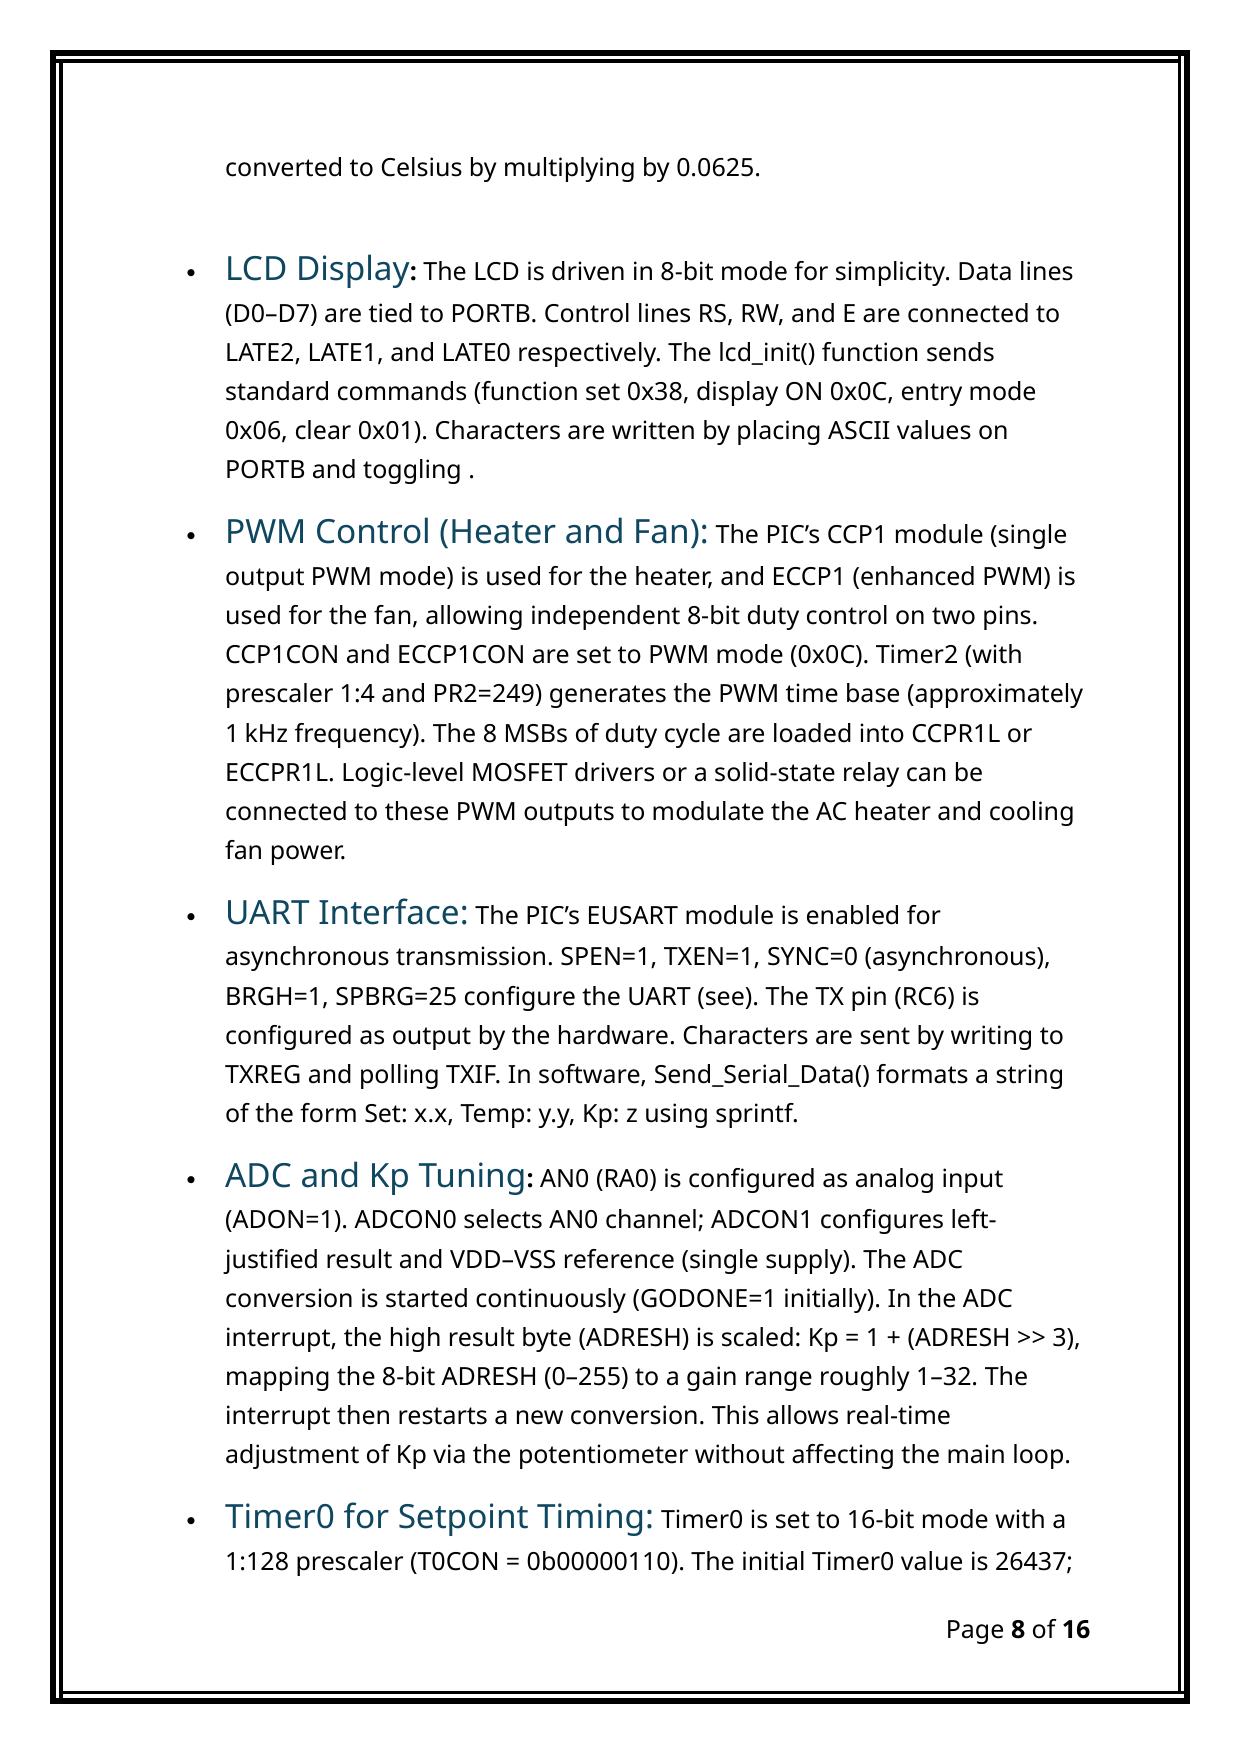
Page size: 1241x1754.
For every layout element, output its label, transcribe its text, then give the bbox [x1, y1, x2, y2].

list ADC and Kp Tuning: AN0 (RA0) is configured as analog input (ADON=1). ADCON0 selects AN0 channel; ADCON1 configures left-justified result and VDD–VSS reference (single supply). The ADC conversion is started continuously (GODONE=1 initially). In the ADC interrupt, the high result byte (ADRESH) is scaled: Kp = 1 + (ADRESH >> 3), mapping the 8-bit ADRESH (0–255) to a gain range roughly 1–32. The interrupt then restarts a new conversion. This allows real-time adjustment of Kp via the potentiometer without affecting the main loop. [187, 1152, 1090, 1471]
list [187, 150, 1090, 223]
list LCD Display: The LCD is driven in 8-bit mode for simplicity. Data lines (D0–D7) are tied to PORTB. Control lines RS, RW, and E are connected to LATE2, LATE1, and LATE0 respectively. The lcd_init() function sends standard commands (function set 0x38, display ON 0x0C, entry mode 0x06, clear 0x01). Characters are written by placing ASCII values on PORTB and toggling . [187, 245, 1090, 486]
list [187, 1493, 1090, 1577]
list UART Interface: The PIC’s EUSART module is enabled for asynchronous transmission. SPEN=1, TXEN=1, SYNC=0 (asynchronous), BRGH=1, SPBRG=25 configure the UART (see). The TX pin (RC6) is configured as output by the hardware. Characters are sent by writing to TXREG and polling TXIF. In software, Send_Serial_Data() formats a string of the form Set: x.x, Temp: y.y, Kp: z using sprintf. [187, 888, 1090, 1130]
list PWM Control (Heater and Fan): The PIC’s CCP1 module (single output PWM mode) is used for the heater, and ECCP1 (enhanced PWM) is used for the fan, allowing independent 8-bit duty control on two pins. CCP1CON and ECCP1CON are set to PWM mode (0x0C). Timer2 (with prescaler 1:4 and PR2=249) generates the PWM time base (approximately 1 kHz frequency). The 8 MSBs of duty cycle are loaded into CCPR1L or ECCPR1L. Logic-level MOSFET drivers or a solid-state relay can be connected to these PWM outputs to modulate the AC heater and cooling fan power. [187, 508, 1090, 867]
